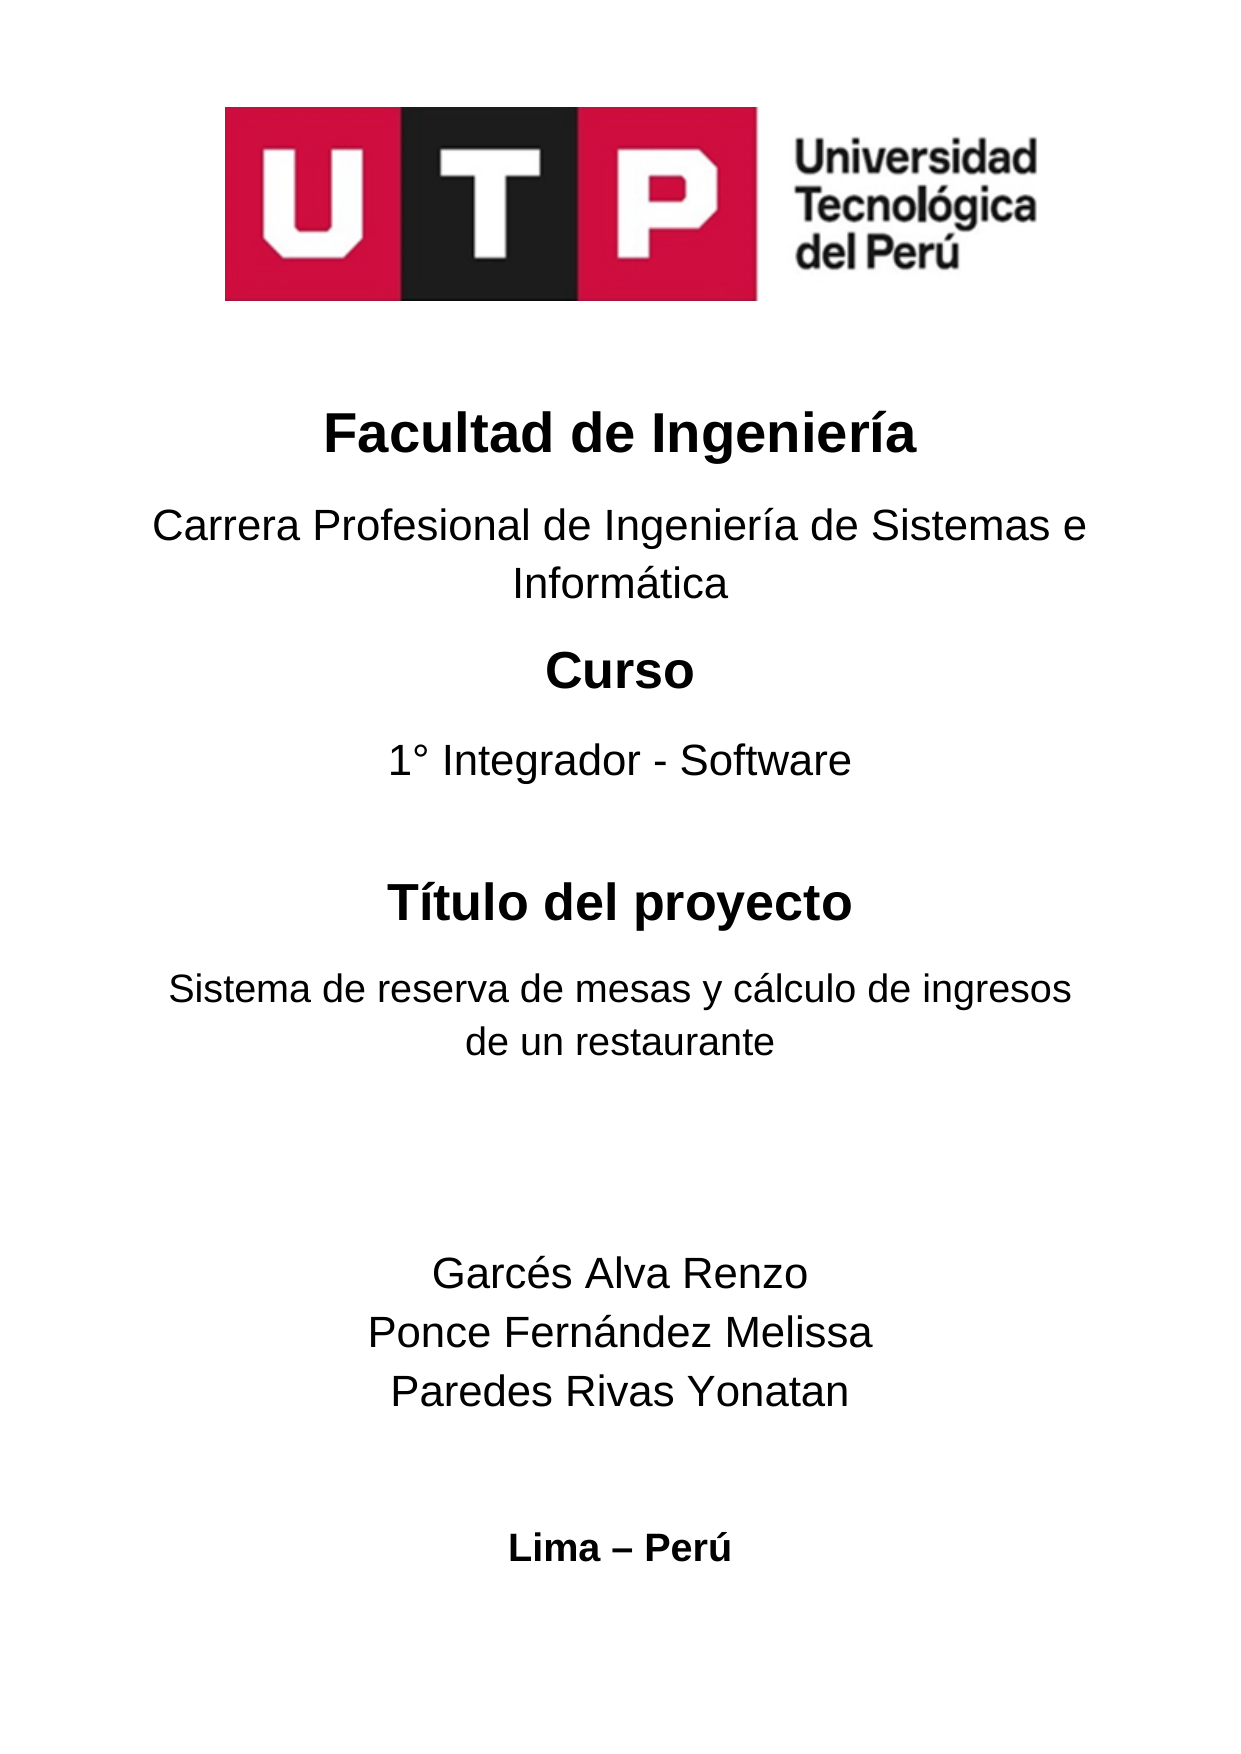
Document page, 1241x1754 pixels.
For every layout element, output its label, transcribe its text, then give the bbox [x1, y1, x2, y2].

text Carrera Profesional de Ingeniería de Sistemas e Informática [150, 499, 1090, 607]
text Facultad de Ingeniería [150, 400, 1090, 465]
text Sistema de reserva de mesas y cálculo de ingresos de un restaurante [150, 966, 1090, 1064]
text 1° Integrador - Software [150, 734, 1090, 784]
text Ponce Fernández Melissa [150, 1320, 1090, 1354]
text Garcés Alva Renzo [150, 1261, 1090, 1295]
text Curso [150, 640, 1090, 700]
text Paredes Rivas Yonatan [150, 1379, 1090, 1414]
picture [225, 107, 1039, 301]
text Lima – Perú [150, 1524, 1090, 1570]
text Título del proyecto [150, 872, 1090, 932]
